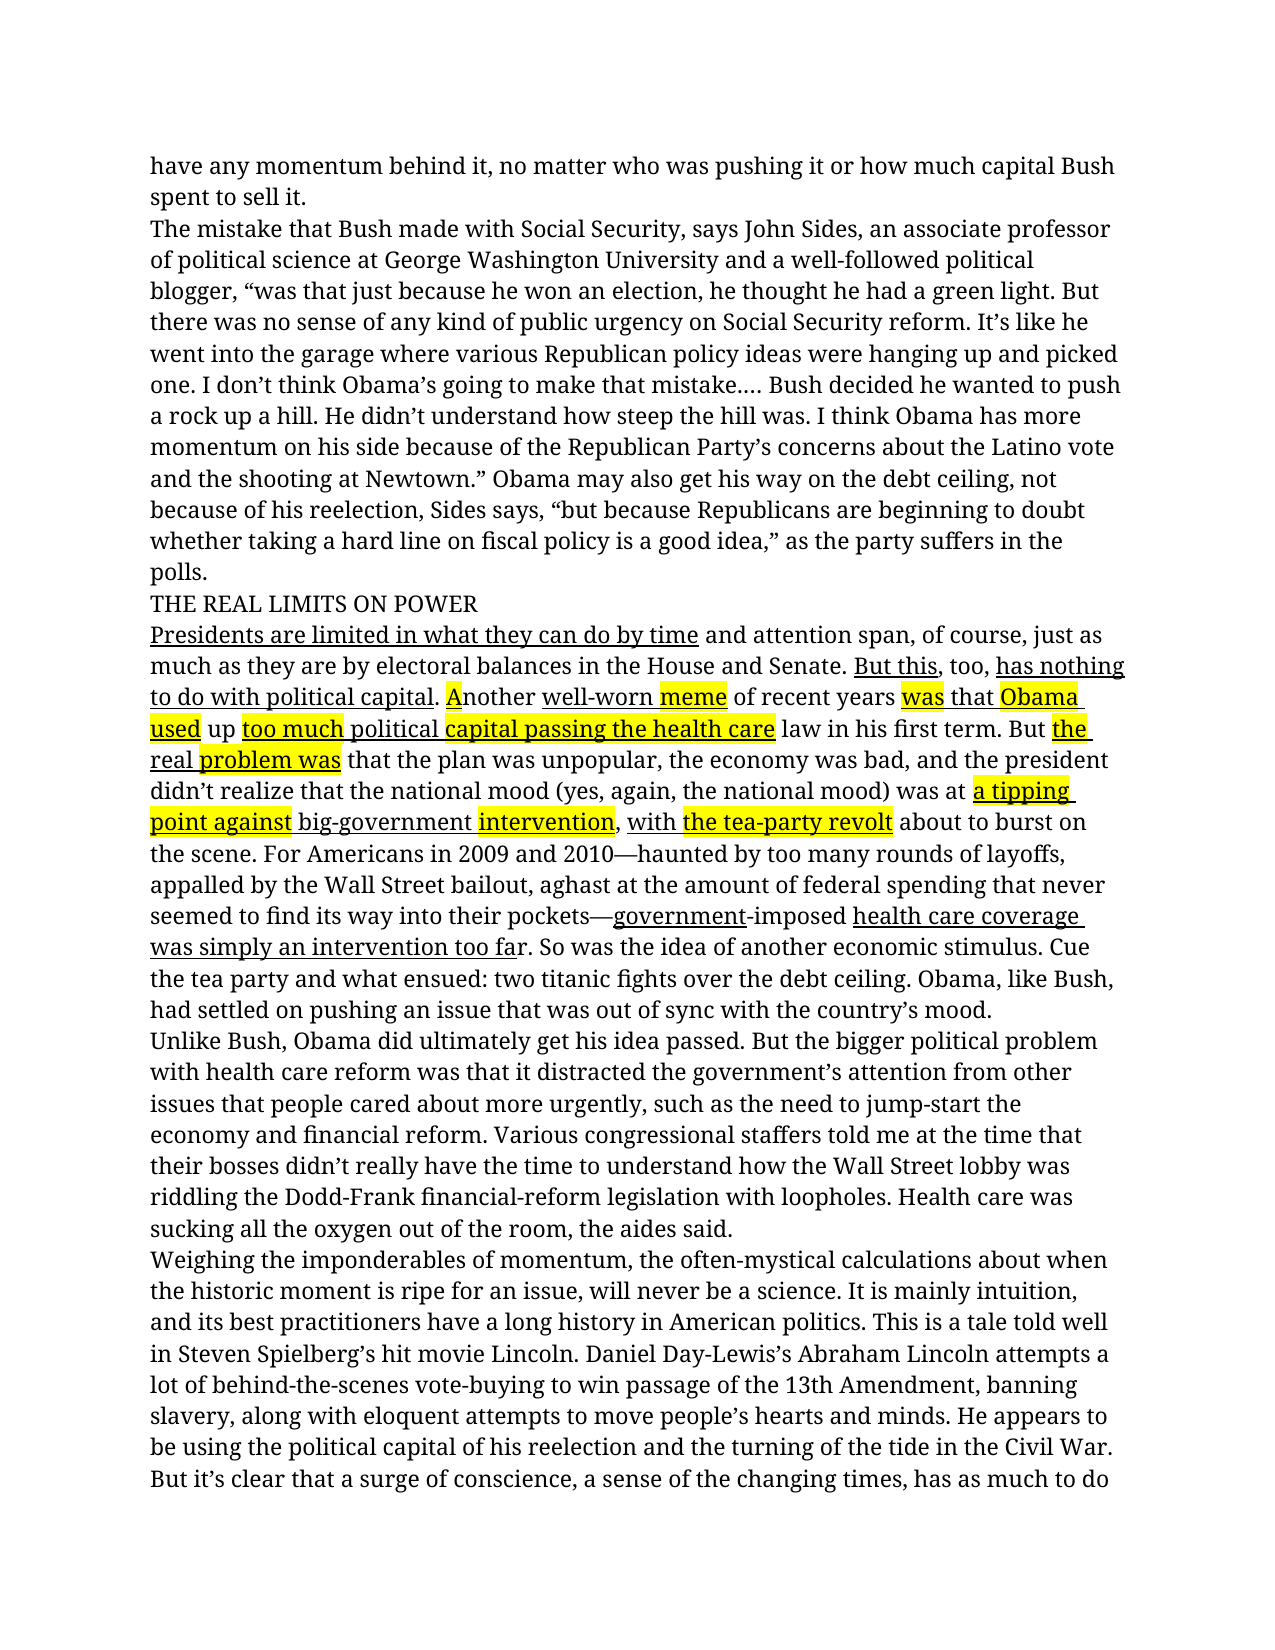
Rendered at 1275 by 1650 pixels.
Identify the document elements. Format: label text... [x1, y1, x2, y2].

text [150, 1244, 1125, 1494]
text The mistake that Bush made with Social Security, says John Sides, an associate professor of political science at George Washington University and a well-followed political blogger, “was that just because he won an election, he thought he had a green light. But there was no sense of any kind of public urgency on Social Security reform. It’s like he went into the garage where various Republican policy ideas were hanging up and picked one. I don’t think Obama’s going to make that mistake.… Bush decided he wanted to push a rock up a hill. He didn’t understand how steep the hill was. I think Obama has more momentum on his side because of the Republican Party’s concerns about the Latino vote and the shooting at Newtown.” Obama may also get his way on the debt ceiling, not because of his reelection, Sides says, “but because Republicans are beginning to doubt whether taking a hard line on fiscal policy is a good idea,” as the party suffers in the polls. [150, 212, 1125, 587]
text Unlike Bush, Obama did ultimately get his idea passed. But the bigger political problem with health care reform was that it distracted the government’s attention from other issues that people cared about more urgently, such as the need to jump-start the economy and financial reform. Various congressional staffers told me at the time that their bosses didn’t really have the time to understand how the Wall Street lobby was riddling the Dodd-Frank financial-reform legislation with loopholes. Health care was sucking all the oxygen out of the room, the aides said. [150, 1025, 1125, 1244]
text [150, 150, 1125, 212]
text THE REAL LIMITS ON POWER [150, 587, 1125, 619]
text Presidents are limited in what they can do by time and attention span, of course, just as much as they are by electoral balances in the House and Senate. But this, too, has nothing to do with political capital. Another well-worn meme of recent years was that Obama used up too much political capital passing the health care law in his first term. But the real problem was that the plan was unpopular, the economy was bad, and the president didn’t realize that the national mood (yes, again, the national mood) was at a tipping point against big-government intervention, with the tea-party revolt about to burst on the scene. For Americans in 2009 and 2010—haunted by too many rounds of layoffs, appalled by the Wall Street bailout, aghast at the amount of federal spending that never seemed to find its way into their pockets—government-imposed health care coverage was simply an intervention too far. So was the idea of another economic stimulus. Cue the tea party and what ensued: two titanic fights over the debt ceiling. Obama, like Bush, had settled on pushing an issue that was out of sync with the country’s mood. [150, 619, 1125, 1025]
